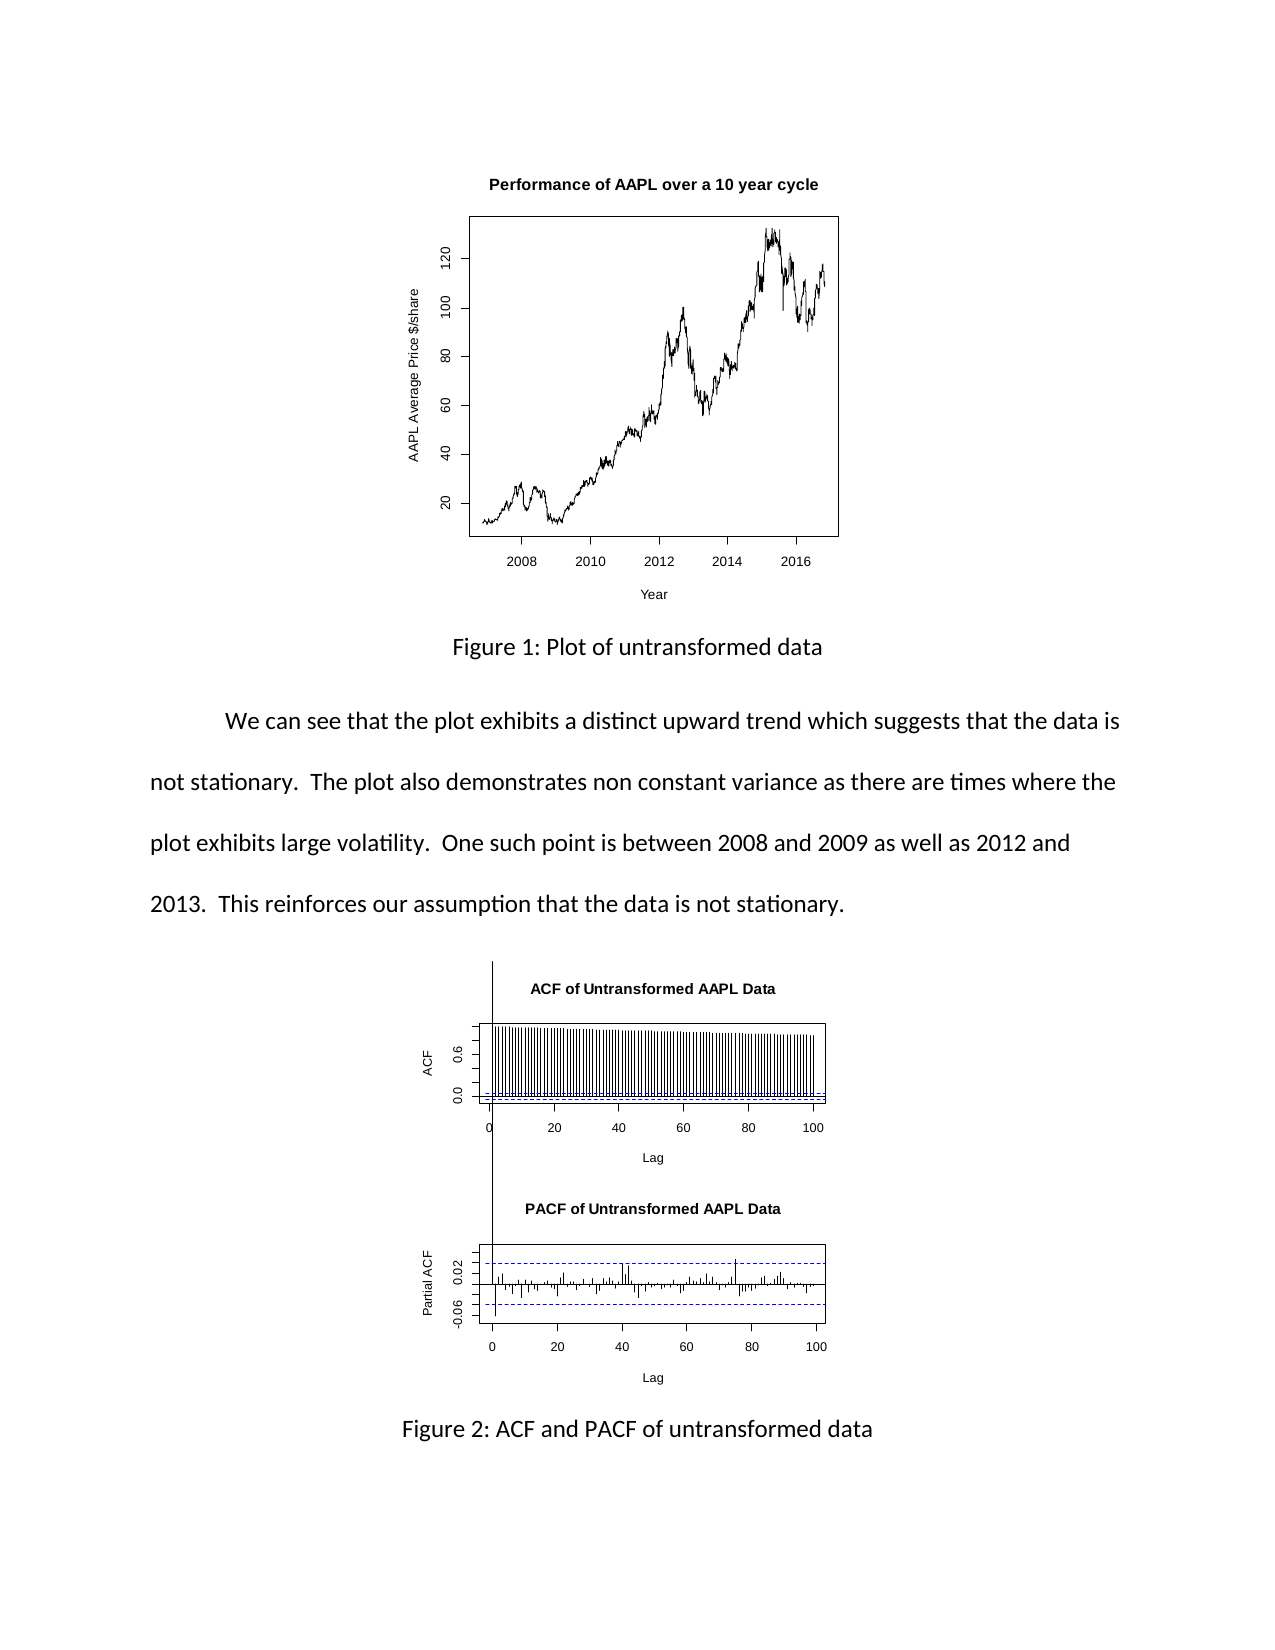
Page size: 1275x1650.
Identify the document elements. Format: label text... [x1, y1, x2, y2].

text We can see that the plot exhibits a distinct upward trend which suggests that the data is not stationary. The plot also demonstrates non constant variance as there are times where the plot exhibits large volatility. One such point is between 2008 and 2009 as well as 2012 and 2013. This reinforces our assumption that the data is not stationary. [150, 705, 1125, 918]
text Figure 2: ACF and PACF of untransformed data [150, 1414, 1125, 1444]
text Figure 1: Plot of untransformed data [150, 631, 1125, 662]
